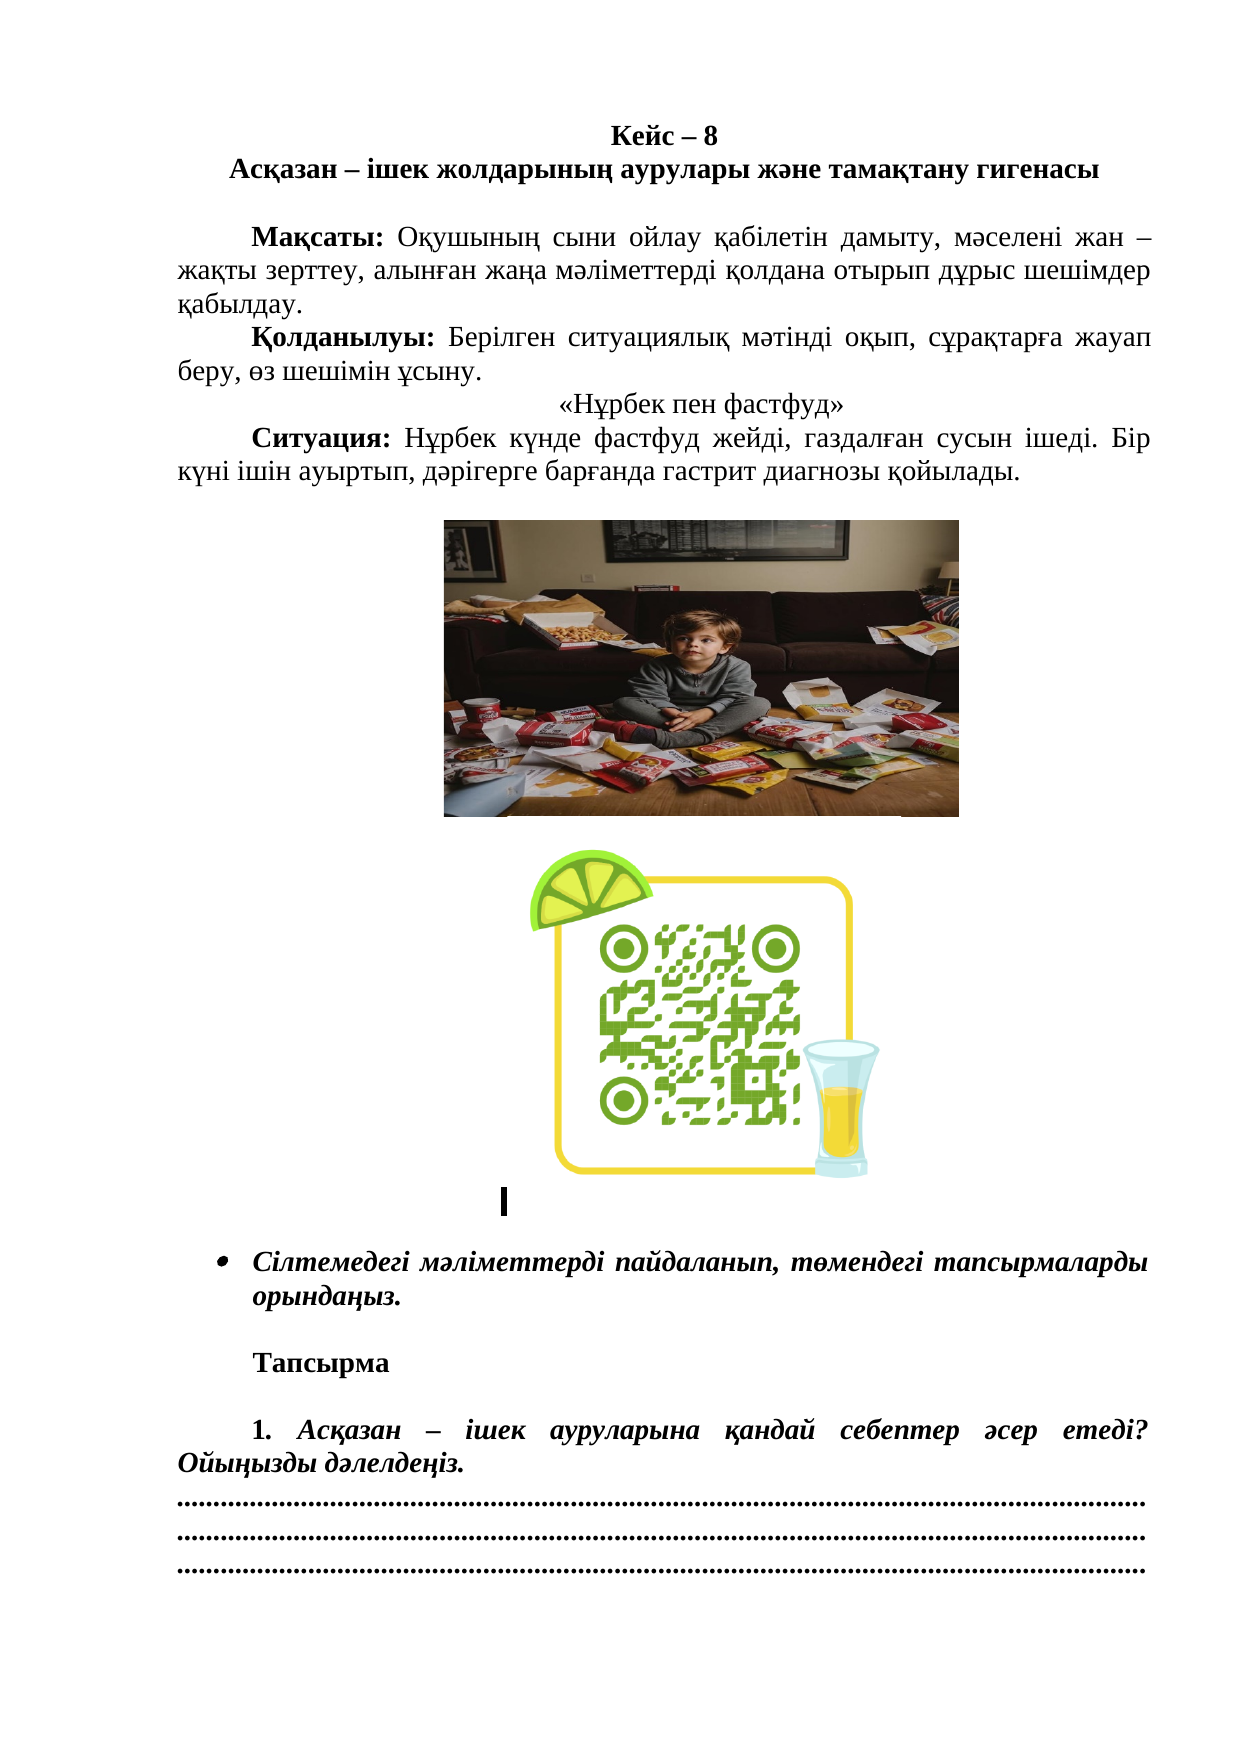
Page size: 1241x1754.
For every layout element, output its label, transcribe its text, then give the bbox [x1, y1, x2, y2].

list Сілтемедегі мәліметтерді пайдаланып, төмендегі тапсырмаларды орындаңыз. [215, 1244, 1152, 1311]
text Қолданылуы: Берілген ситуациялық мәтінді оқып, сұрақтарға жауап беру, өз шешімін ұсыну. [177, 319, 1152, 386]
text Мақсаты: Оқушының сыни ойлау қабілетін дамыту, мәселені жан – жақты зерттеу, алынған жаңа мәліметтерді қолдана отырып дұрыс шешімдер қабылдау. [177, 219, 1152, 319]
text «Нұрбек пен фастфуд» [177, 386, 1152, 420]
picture [443, 520, 959, 1211]
text Асқазан – ішек жолдарының аурулары және тамақтану гигенасы [177, 152, 1152, 185]
text 1. Асқазан – ішек ауруларына қандай себептер әсер етеді? Ойыңызды дәлелдеңіз. [177, 1412, 1152, 1479]
text Кейс – 8 [177, 118, 1152, 152]
text Ситуация: Нұрбек күнде фастфуд жейді, газдалған сусын ішеді. Бір күні ішін ауыртып, дәрігерге барғанда гастрит диагнозы қойылады. [177, 420, 1152, 487]
list Тапсырма [252, 1345, 1152, 1378]
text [177, 1479, 1152, 1580]
